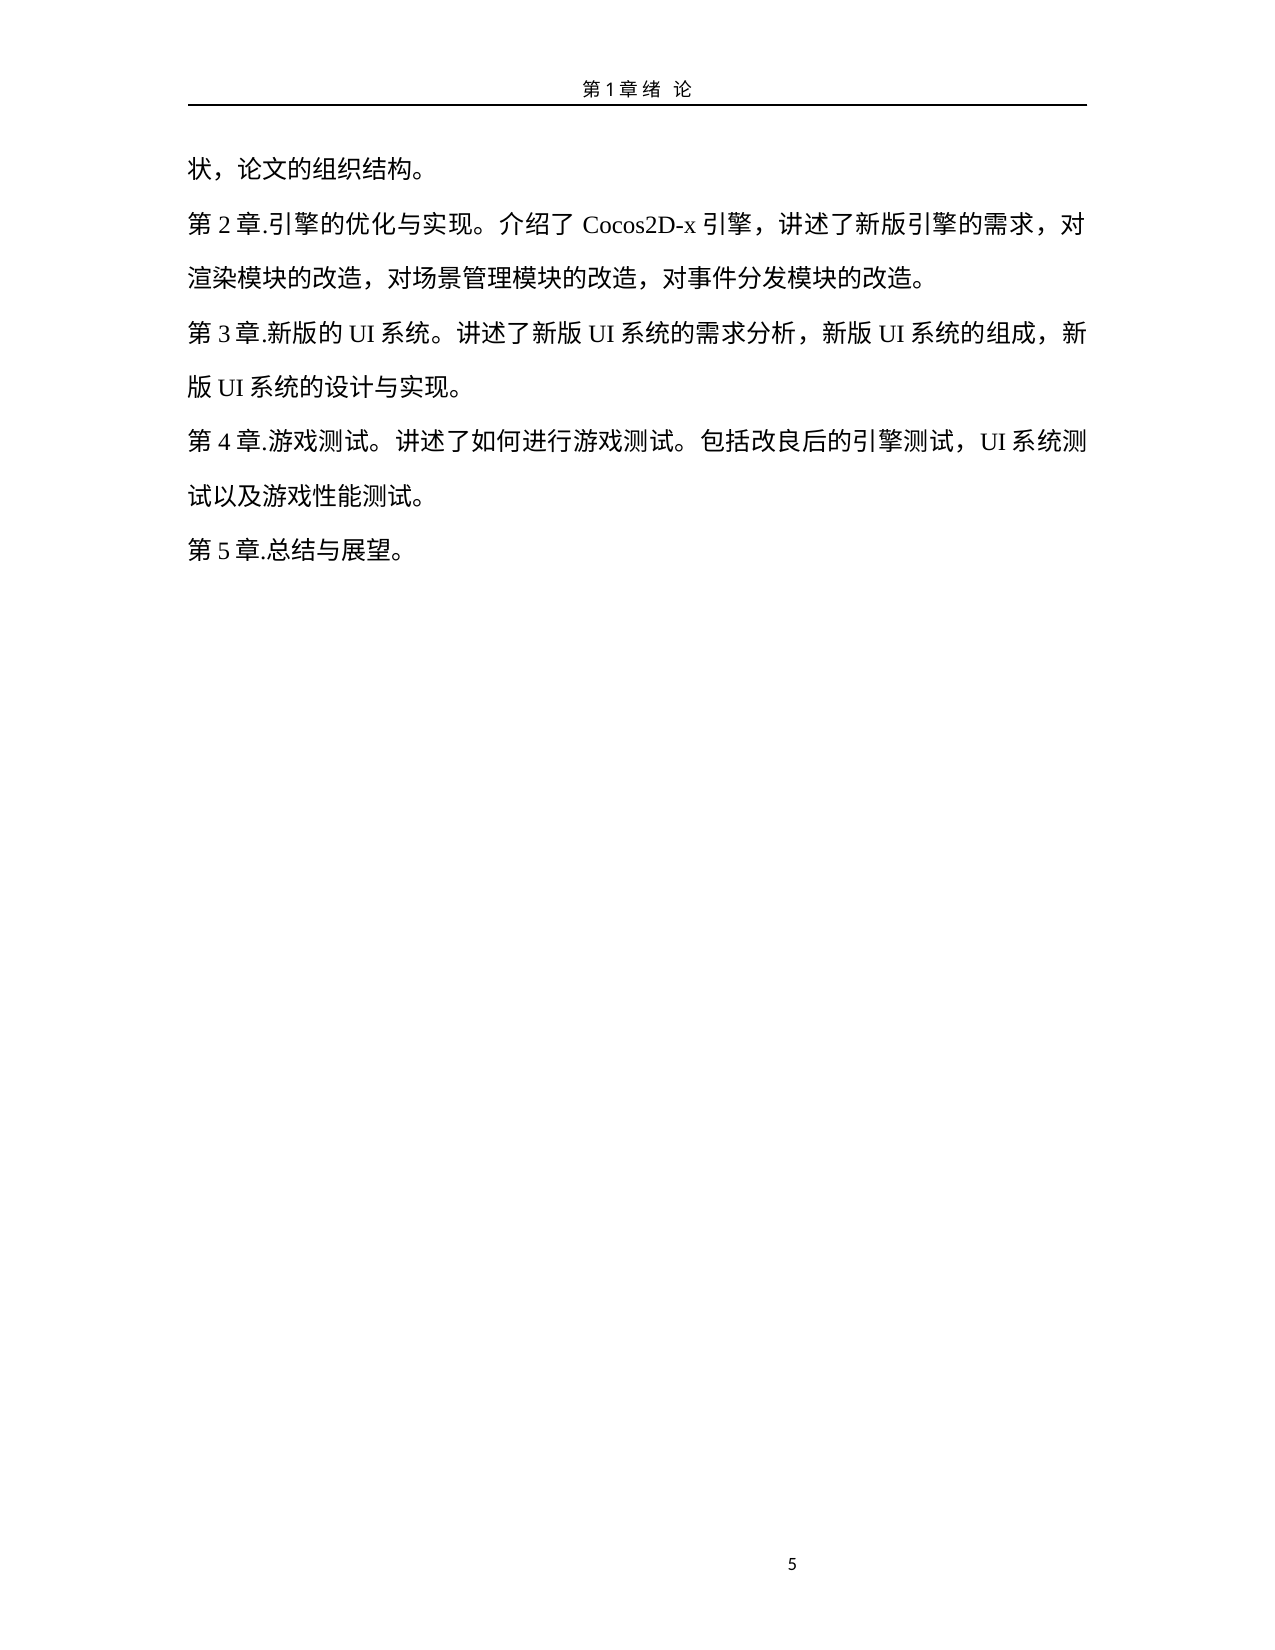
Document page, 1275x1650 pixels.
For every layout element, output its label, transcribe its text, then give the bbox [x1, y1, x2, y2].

text 第5章.总结与展望。 [187, 531, 1087, 567]
text 第3章.新版的UI系统。讲述了新版UI系统的需求分析，新版UI系统的组成，新版UI系统的设计与实现。 [187, 313, 1087, 404]
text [187, 150, 1087, 186]
text 第4章.游戏测试。讲述了如何进行游戏测试。包括改良后的引擎测试，UI系统测试以及游戏性能测试。 [187, 422, 1087, 512]
text 第2章.引擎的优化与实现。介绍了Cocos2D-x引擎，讲述了新版引擎的需求，对渲染模块的改造，对场景管理模块的改造，对事件分发模块的改造。 [187, 204, 1087, 295]
